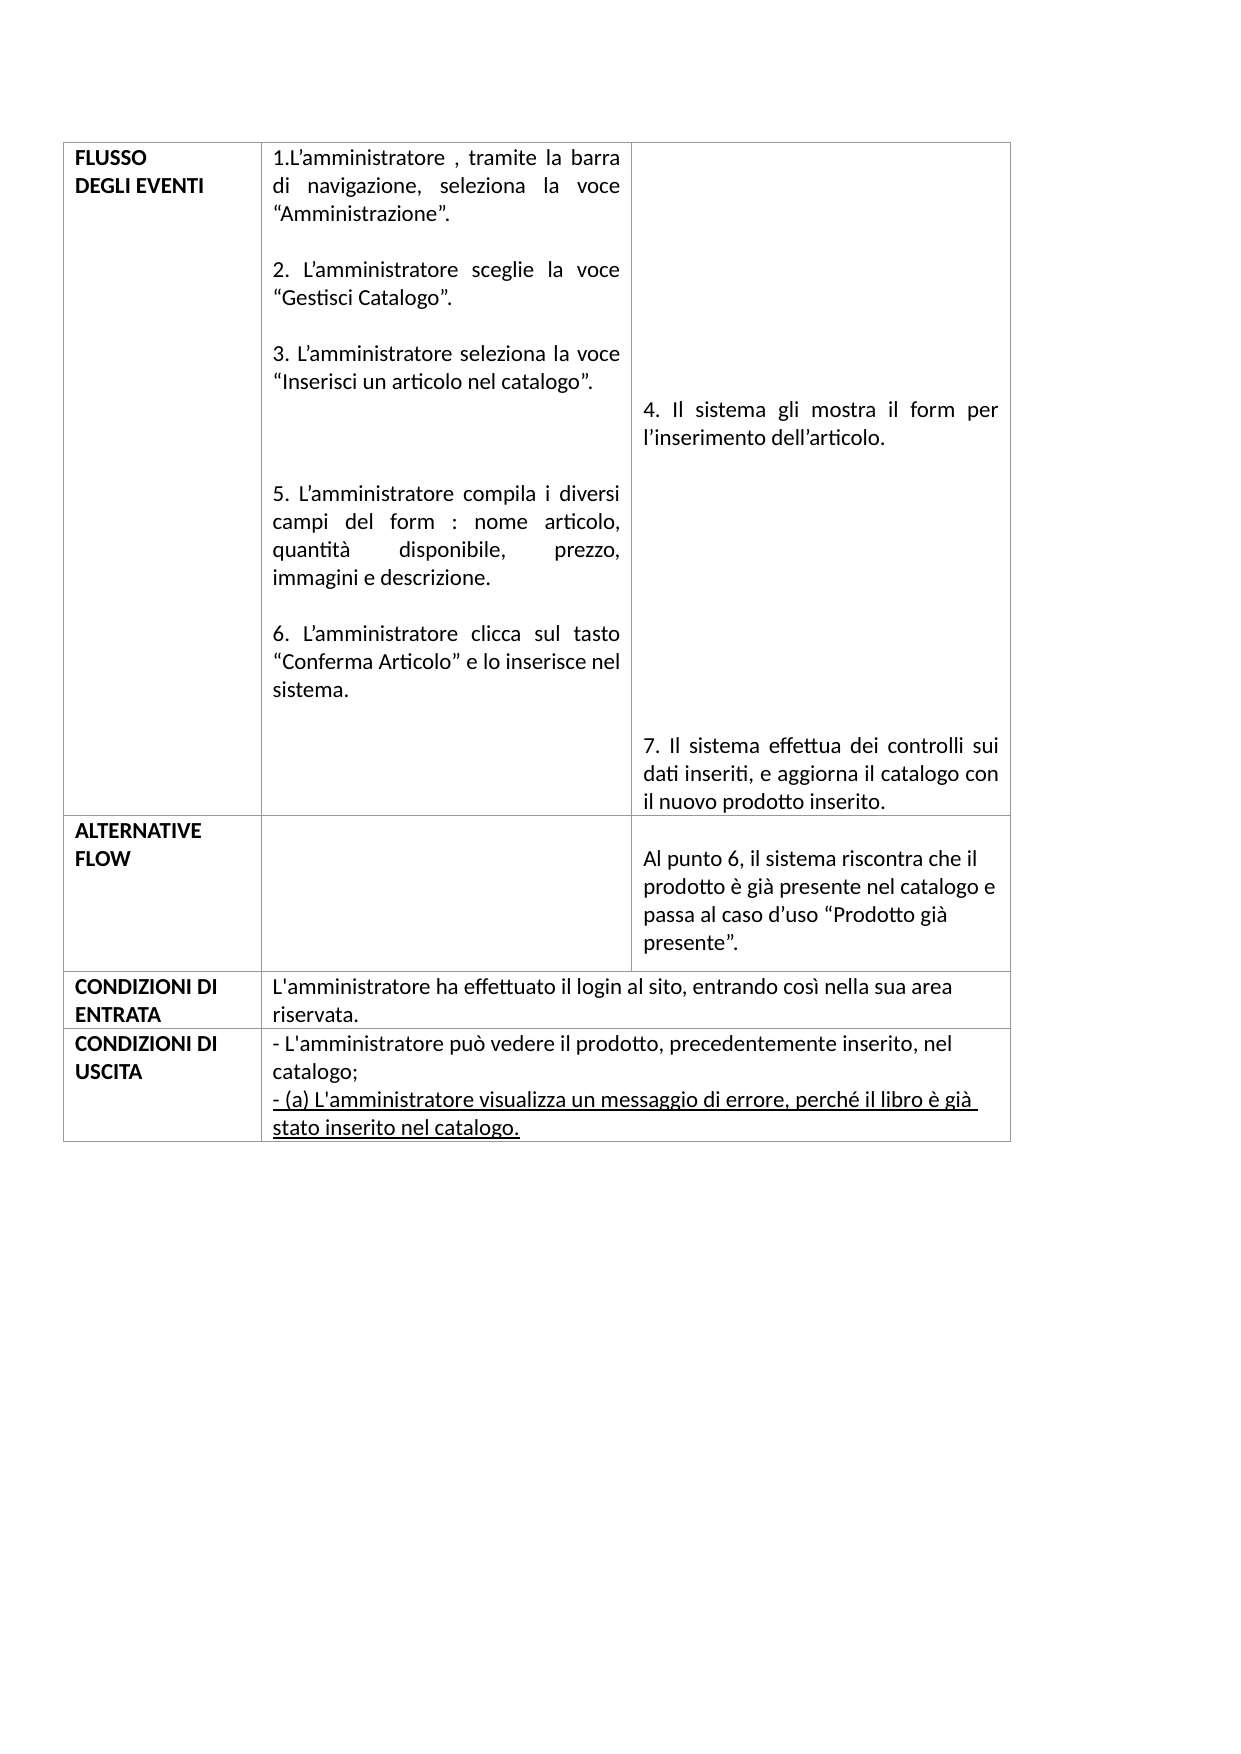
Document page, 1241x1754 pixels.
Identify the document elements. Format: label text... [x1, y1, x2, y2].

table_cell Al punto 6, il sistema riscontra che il prodotto è già presente nel catalogo e passa al caso d’uso “Prodotto già presente”. [632, 816, 1010, 971]
table_cell CONDIZIONI DI USCITA [64, 1029, 261, 1141]
table_cell [262, 816, 631, 971]
table_cell 4. Il sistema gli mostra il form per l’inserimento dell’articolo. 7. Il sistema effettua dei controlli sui dati inseriti, e aggiorna il catalogo con il nuovo prodotto inserito. [632, 143, 1010, 815]
table_cell ALTERNATIVE FLOW [64, 816, 261, 971]
table_cell - L'amministratore può vedere il prodotto, precedentemente inserito, nel catalogo; - (a) L'amministratore visualizza un messaggio di errore, perché il libro è già stato inserito nel catalogo. [262, 1029, 1010, 1141]
table_cell FLUSSO DEGLI EVENTI [64, 143, 261, 815]
table_cell 1.L’amministratore , tramite la barra di navigazione, seleziona la voce “Amministrazione”. 2. L’amministratore sceglie la voce “Gestisci Catalogo”. 3. L’amministratore seleziona la voce “Inserisci un articolo nel catalogo”. 5. L’amministratore compila i diversi campi del form : nome articolo, quantità disponibile, prezzo, immagini e descrizione. 6. L’amministratore clicca sul tasto “Conferma Articolo” e lo inserisce nel sistema. [262, 143, 631, 815]
table_cell L'amministratore ha effettuato il login al sito, entrando così nella sua area riservata. [262, 972, 1010, 1028]
table_cell CONDIZIONI DI ENTRATA [64, 972, 261, 1028]
